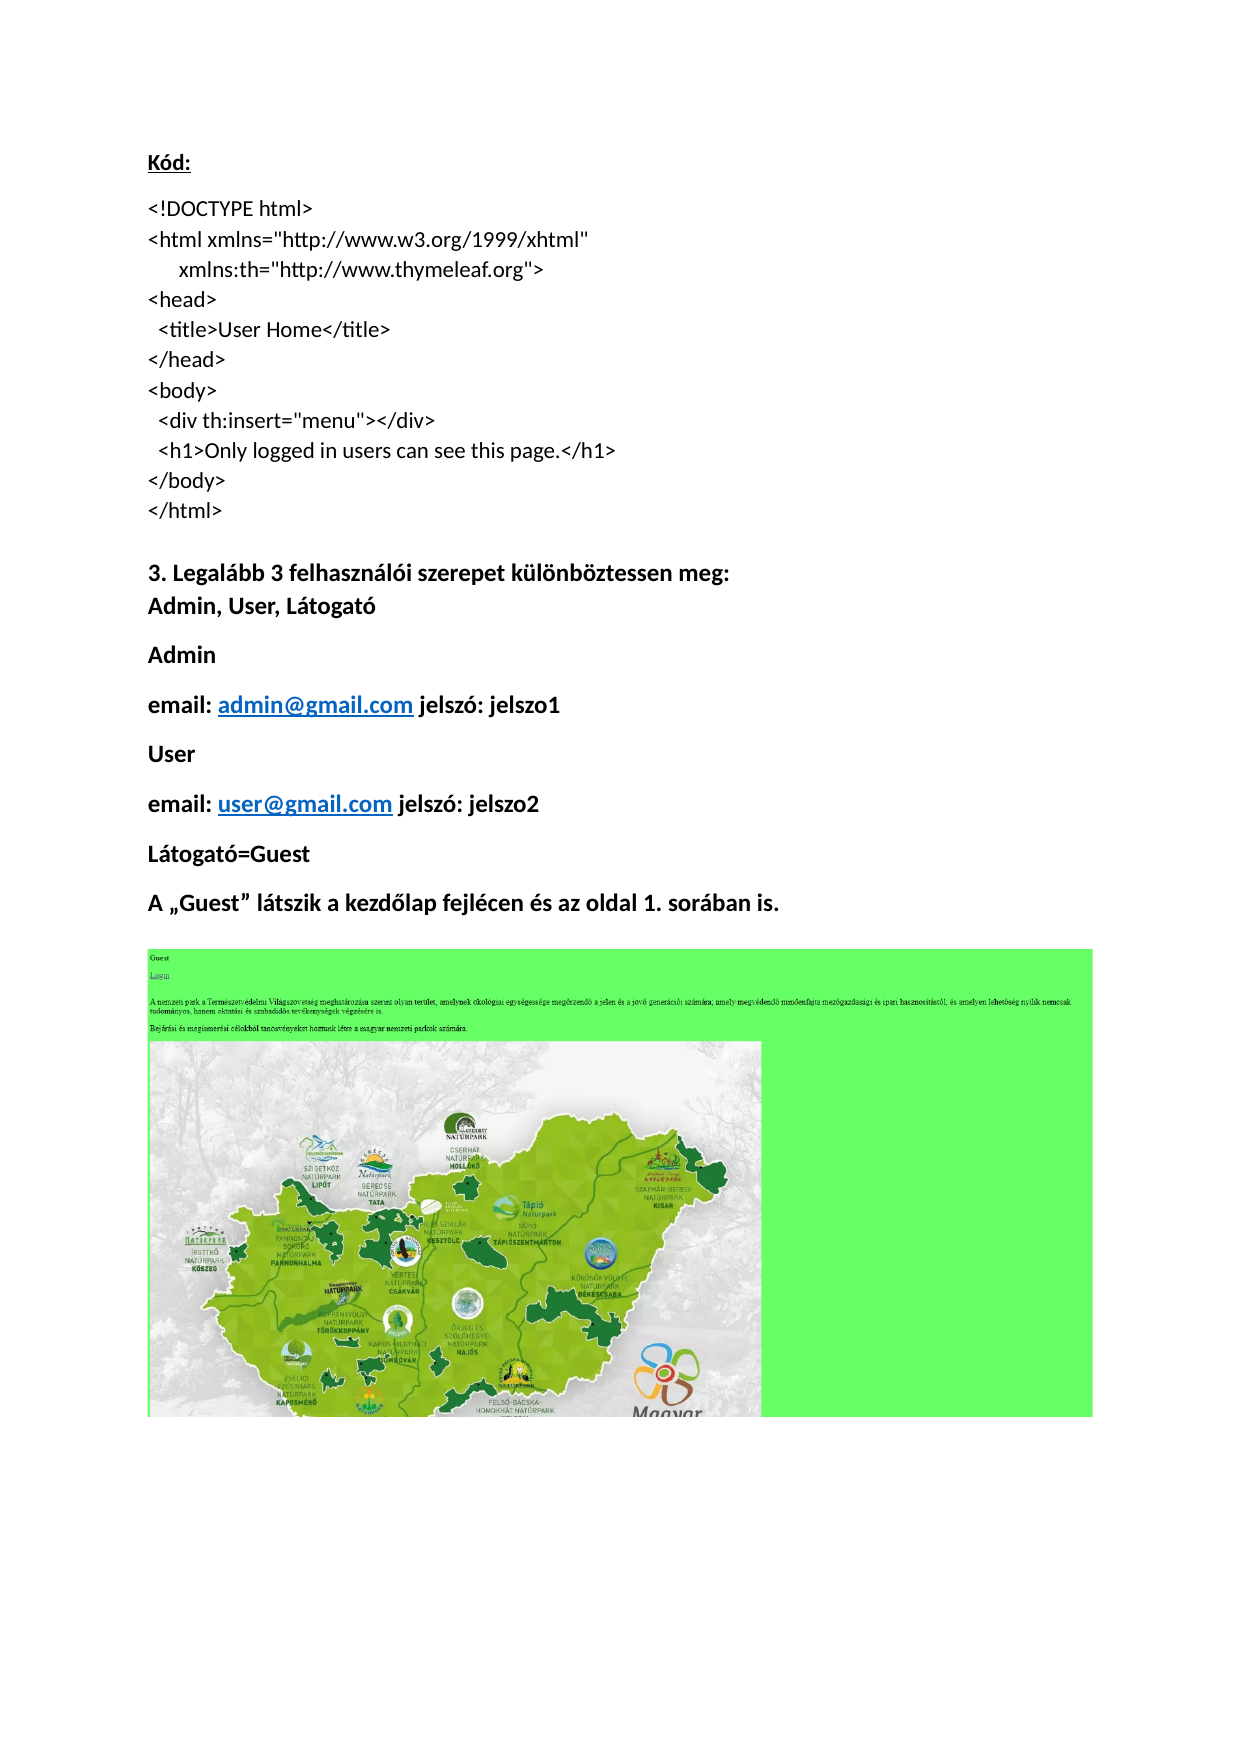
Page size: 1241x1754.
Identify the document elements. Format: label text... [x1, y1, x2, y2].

text </html> [148, 497, 1093, 524]
text xmlns:th="http://www.thymeleaf.org"> [148, 255, 1093, 283]
text <title>User Home</title> [148, 315, 1093, 343]
text Kód: [148, 148, 1093, 176]
text </head> [148, 346, 1093, 373]
picture [147, 949, 1093, 1417]
text 3. Legalább 3 felhasználói szerepet különböztessen meg: Admin, User, Látogató [148, 557, 1093, 620]
text A „Guest” látszik a kezdőlap fejlécen és az oldal 1. sorában is. [148, 887, 1093, 918]
text Admin [148, 639, 1093, 670]
text </body> [148, 466, 1093, 494]
text <body> [148, 376, 1093, 404]
text <!DOCTYPE html> [148, 194, 1093, 222]
text <head> [148, 285, 1093, 313]
text <html xmlns="http://www.w3.org/1999/xhtml" [148, 225, 1093, 253]
text User [148, 739, 1093, 769]
text Látogató=Guest [148, 838, 1093, 868]
text <div th:insert="menu"></div> [148, 406, 1093, 434]
text email: user@gmail.com jelszó: jelszo2 [148, 788, 1093, 819]
text <h1>Only logged in users can see this page.</h1> [148, 436, 1093, 464]
text email: admin@gmail.com jelszó: jelszo1 [148, 689, 1093, 719]
